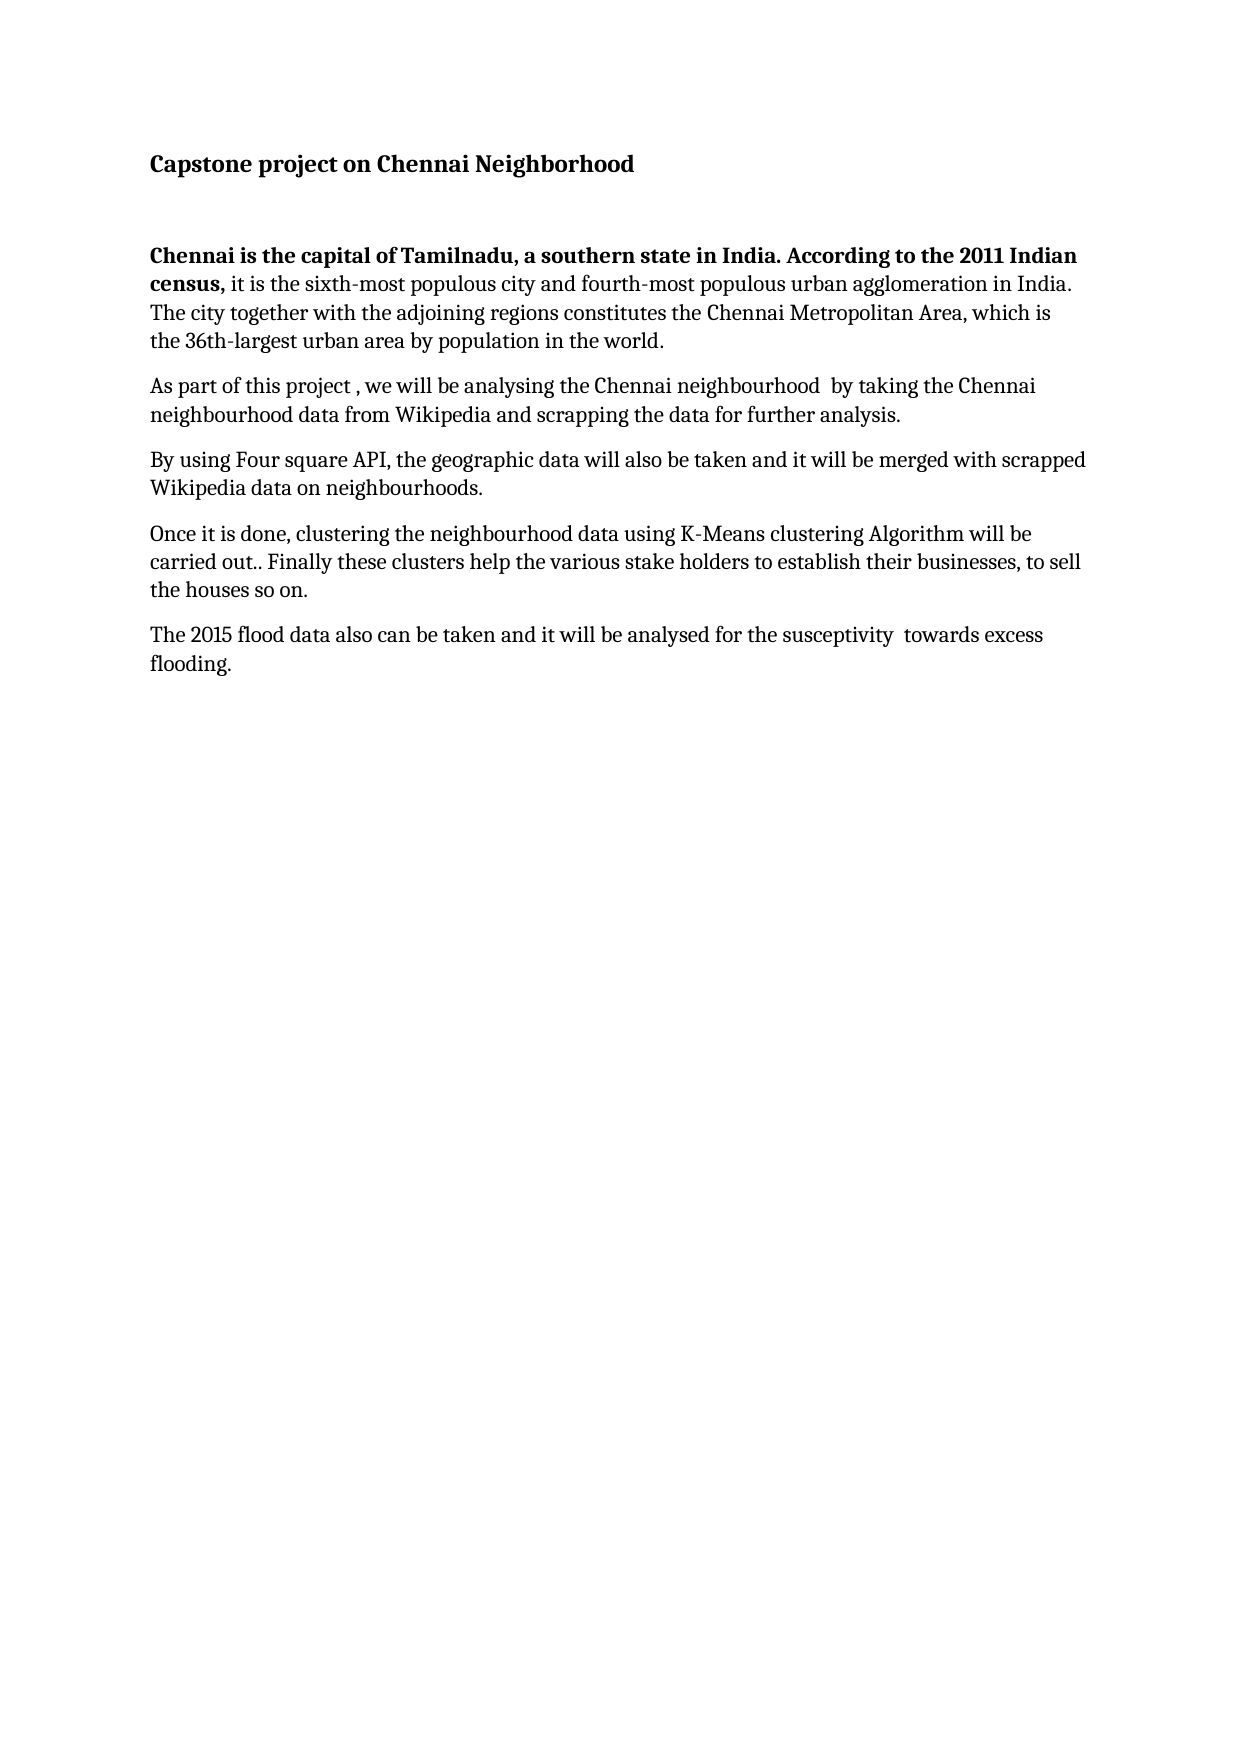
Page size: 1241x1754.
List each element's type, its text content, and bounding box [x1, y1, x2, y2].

text Capstone project on Chennai Neighborhood [150, 150, 1090, 179]
text The 2015 flood data also can be taken and it will be analysed for the susceptivity towards excess flooding. [150, 622, 1090, 677]
text As part of this project , we will be analysing the Chennai neighbourhood by taking the Chennai neighbourhood data from Wikipedia and scrapping the data for further analysis. [150, 373, 1090, 428]
text Chennai is the capital of Tamilnadu, a southern state in India. According to the 2011 Indian census, it is the sixth-most populous city and fourth-most populous urban agglomeration in India. The city together with the adjoining regions constitutes the Chennai Metropolitan Area, which is the 36th-largest urban area by population in the world. [150, 243, 1090, 354]
text By using Four square API, the geographic data will also be taken and it will be merged with scrapped Wikipedia data on neighbourhoods. [150, 447, 1090, 502]
text Once it is done, clustering the neighbourhood data using K-Means clustering Algorithm will be carried out.. Finally these clusters help the various stake holders to establish their businesses, to sell the houses so on. [150, 520, 1090, 603]
